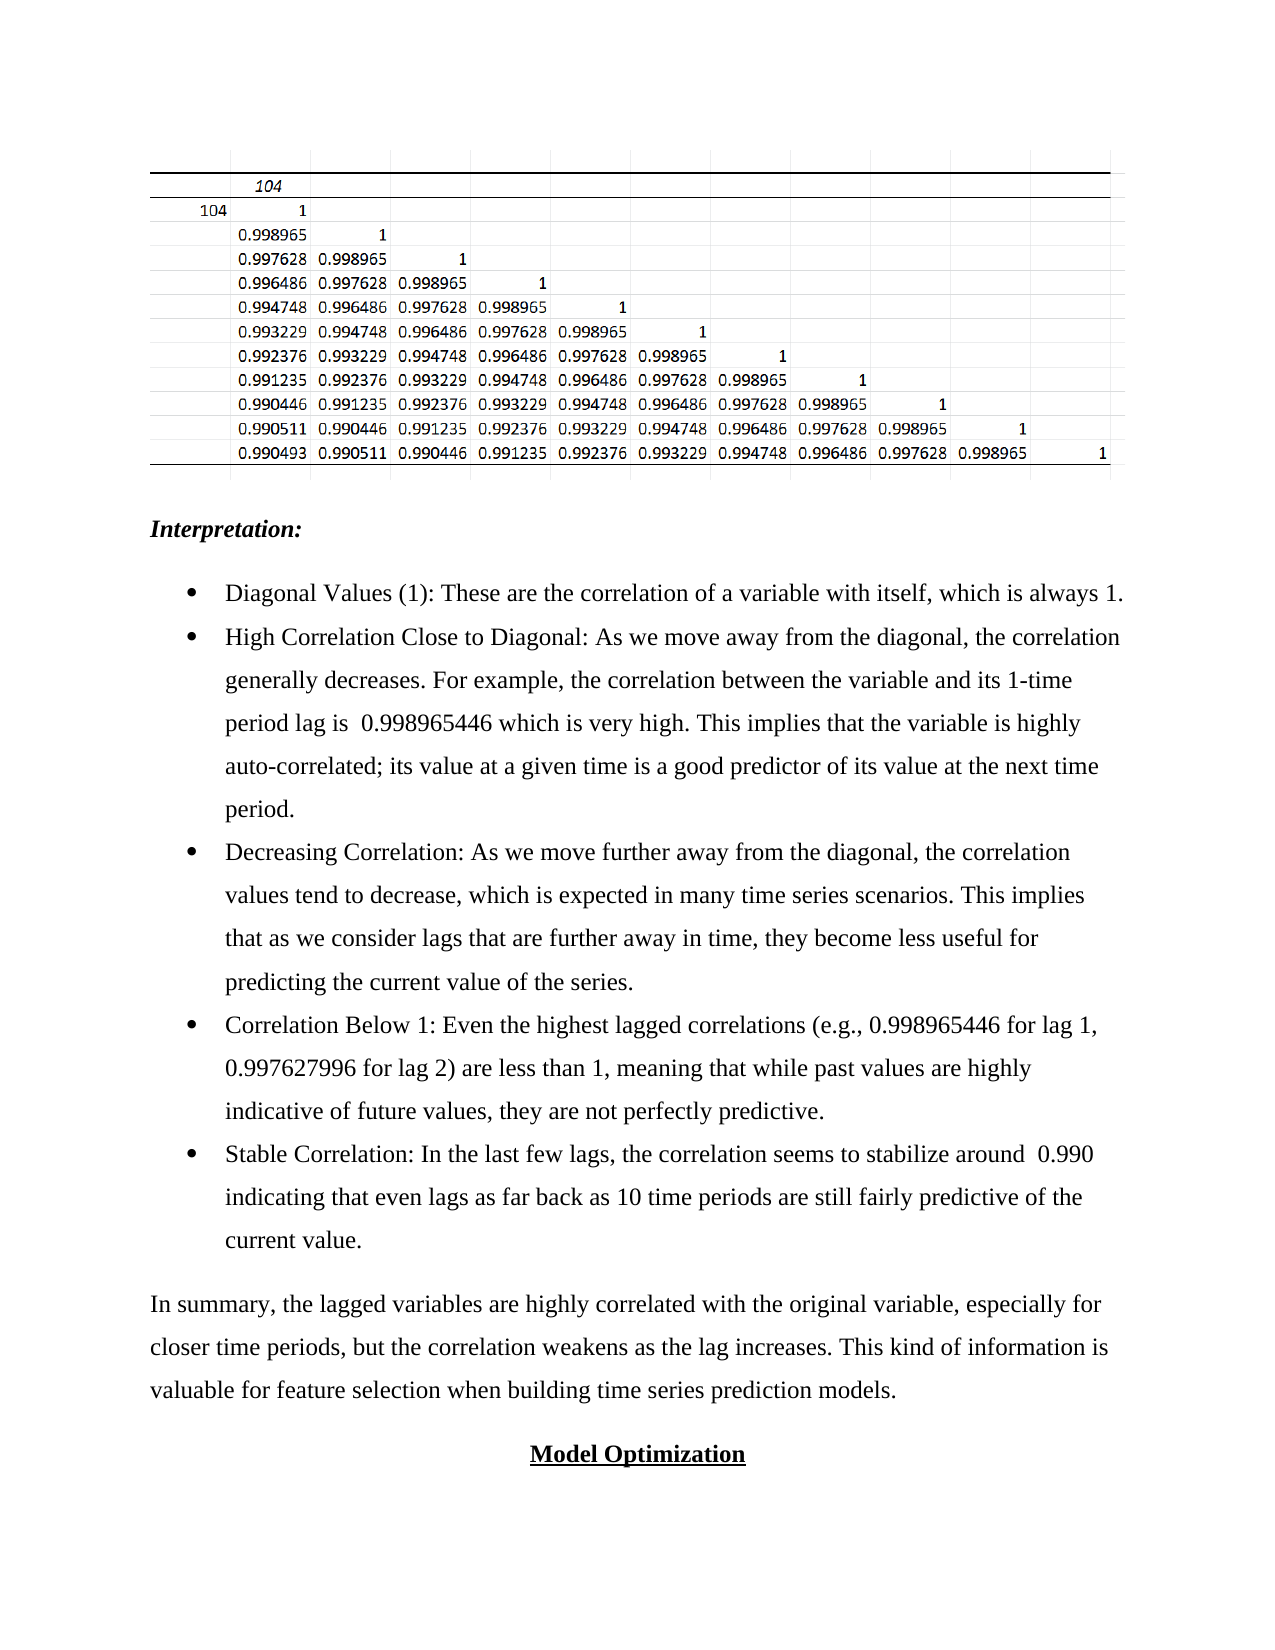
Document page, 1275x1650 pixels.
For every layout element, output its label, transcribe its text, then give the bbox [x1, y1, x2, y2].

list High Correlation Close to Diagonal: As we move away from the diagonal, the correlation generally decreases. For example, the correlation between the variable and its 1-time period lag is 0.998965446 which is very high. This implies that the variable is highly auto-correlated; its value at a given time is a good predictor of its value at the next time period. [187, 622, 1125, 823]
picture [150, 150, 1125, 480]
text Model Optimization [150, 1439, 1125, 1468]
list Stable Correlation: In the last few lags, the correlation seems to stabilize around 0.990 indicating that even lags as far back as 10 time periods are still fairly predictive of the current value. [187, 1139, 1125, 1254]
list Diagonal Values (1): These are the correlation of a variable with itself, which is always 1. [187, 578, 1125, 607]
list Decreasing Correlation: As we move further away from the diagonal, the correlation values tend to decrease, which is expected in many time series scenarios. This implies that as we consider lags that are further away in time, they become less useful for predicting the current value of the series. [187, 837, 1125, 995]
text In summary, the lagged variables are highly correlated with the original variable, especially for closer time periods, but the correlation weakens as the lag increases. This kind of information is valuable for feature selection when building time series prediction models. [150, 1289, 1125, 1404]
text Interpretation: [150, 514, 1125, 543]
list Correlation Below 1: Even the highest lagged correlations (e.g., 0.998965446 for lag 1, 0.997627996 for lag 2) are less than 1, meaning that while past values are highly indicative of future values, they are not perfectly predictive. [187, 1010, 1125, 1125]
